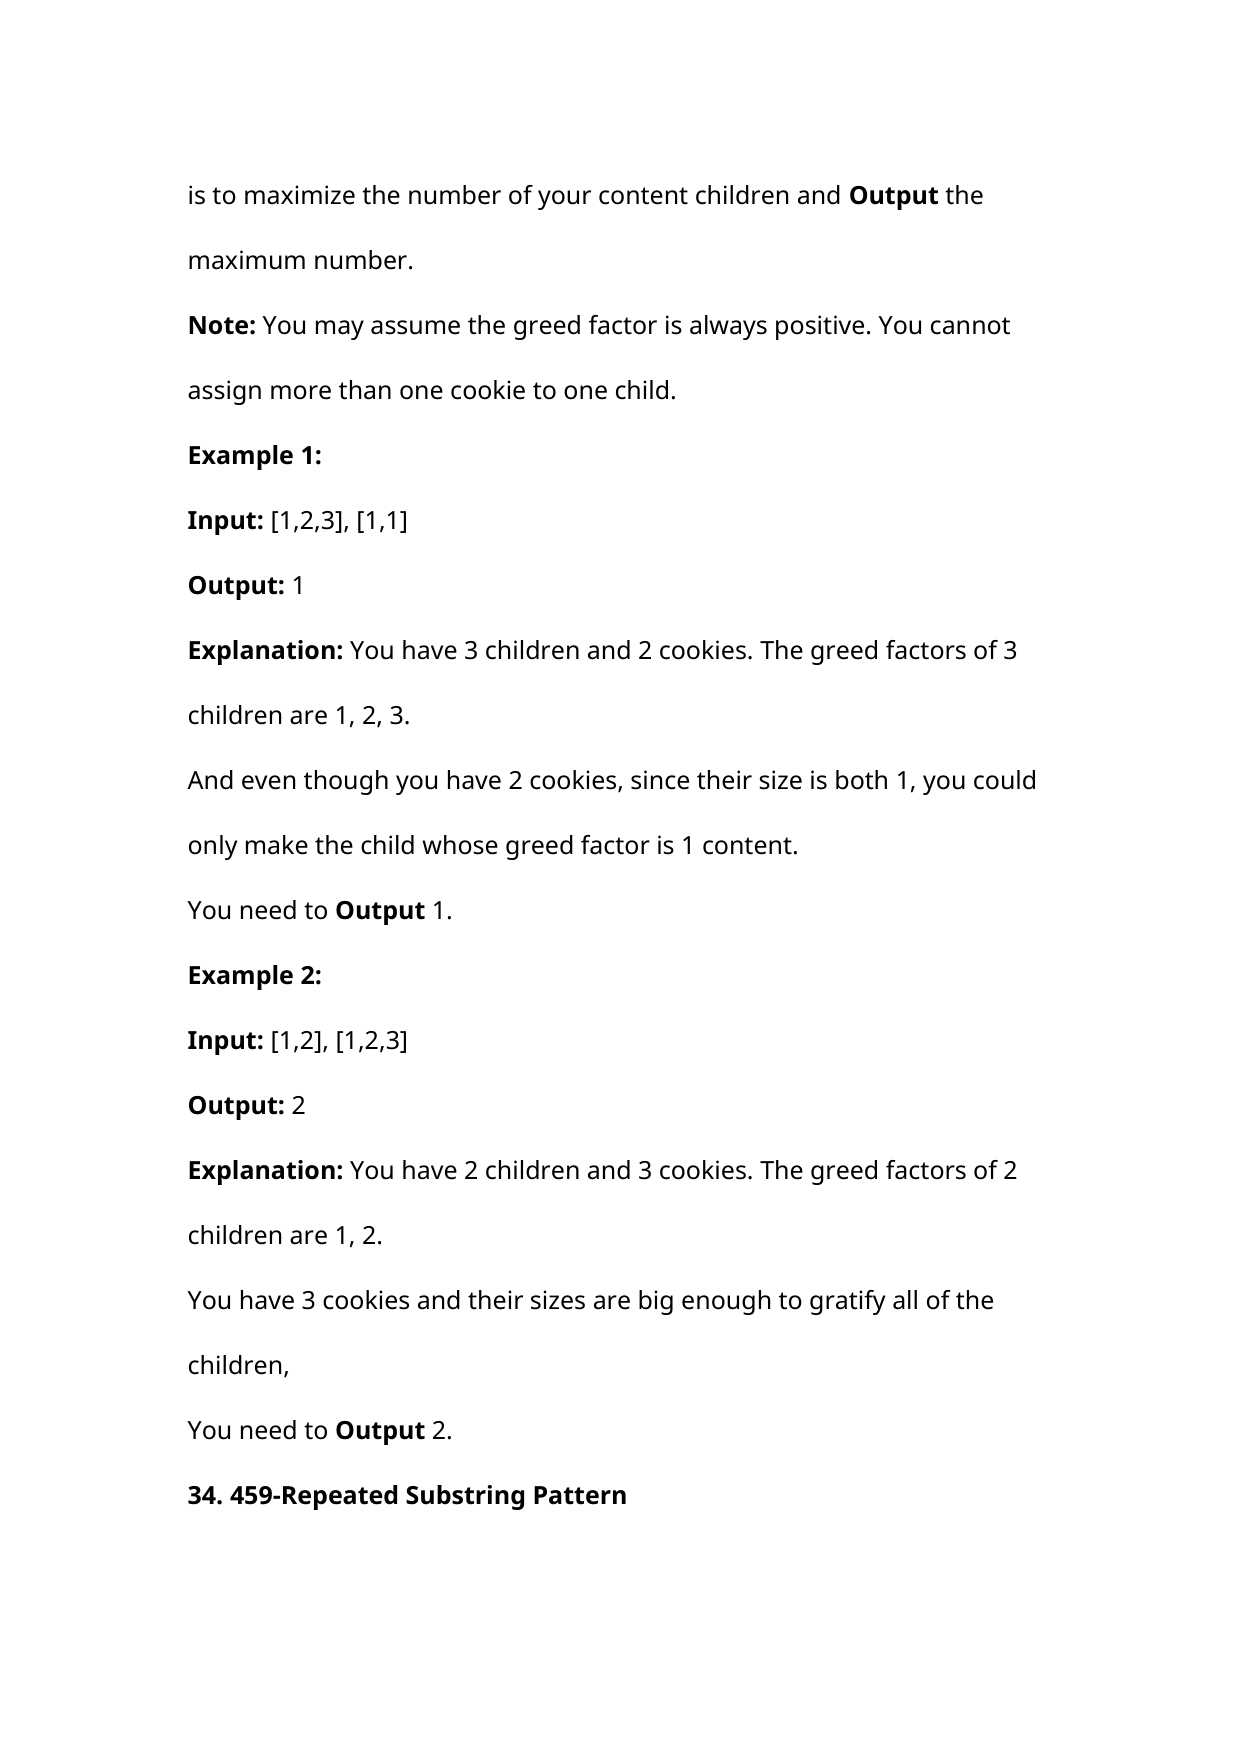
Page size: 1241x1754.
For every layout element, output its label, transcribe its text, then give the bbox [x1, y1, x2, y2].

text Output: 1 [187, 552, 1053, 617]
text You need to Output 2. [187, 1397, 1053, 1462]
text You have 3 cookies and their sizes are big enough to gratify all of the children, [187, 1267, 1053, 1397]
text Example 1: [187, 422, 1053, 487]
text Input: [1,2], [1,2,3] [187, 1007, 1053, 1072]
text Input: [1,2,3], [1,1] [187, 487, 1053, 552]
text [187, 162, 1053, 292]
text Explanation: You have 2 children and 3 cookies. The greed factors of 2 children are 1, 2. [187, 1137, 1053, 1267]
text Output: 2 [187, 1072, 1053, 1137]
text Note: You may assume the greed factor is always positive. You cannot assign more than one cookie to one child. [187, 292, 1053, 422]
text You need to Output 1. [187, 877, 1053, 942]
text Example 2: [187, 942, 1053, 1007]
text And even though you have 2 cookies, since their size is both 1, you could only make the child whose greed factor is 1 content. [187, 747, 1053, 877]
text Explanation: You have 3 children and 2 cookies. The greed factors of 3 children are 1, 2, 3. [187, 617, 1053, 747]
text 34. 459-Repeated Substring Pattern [187, 1462, 1053, 1527]
